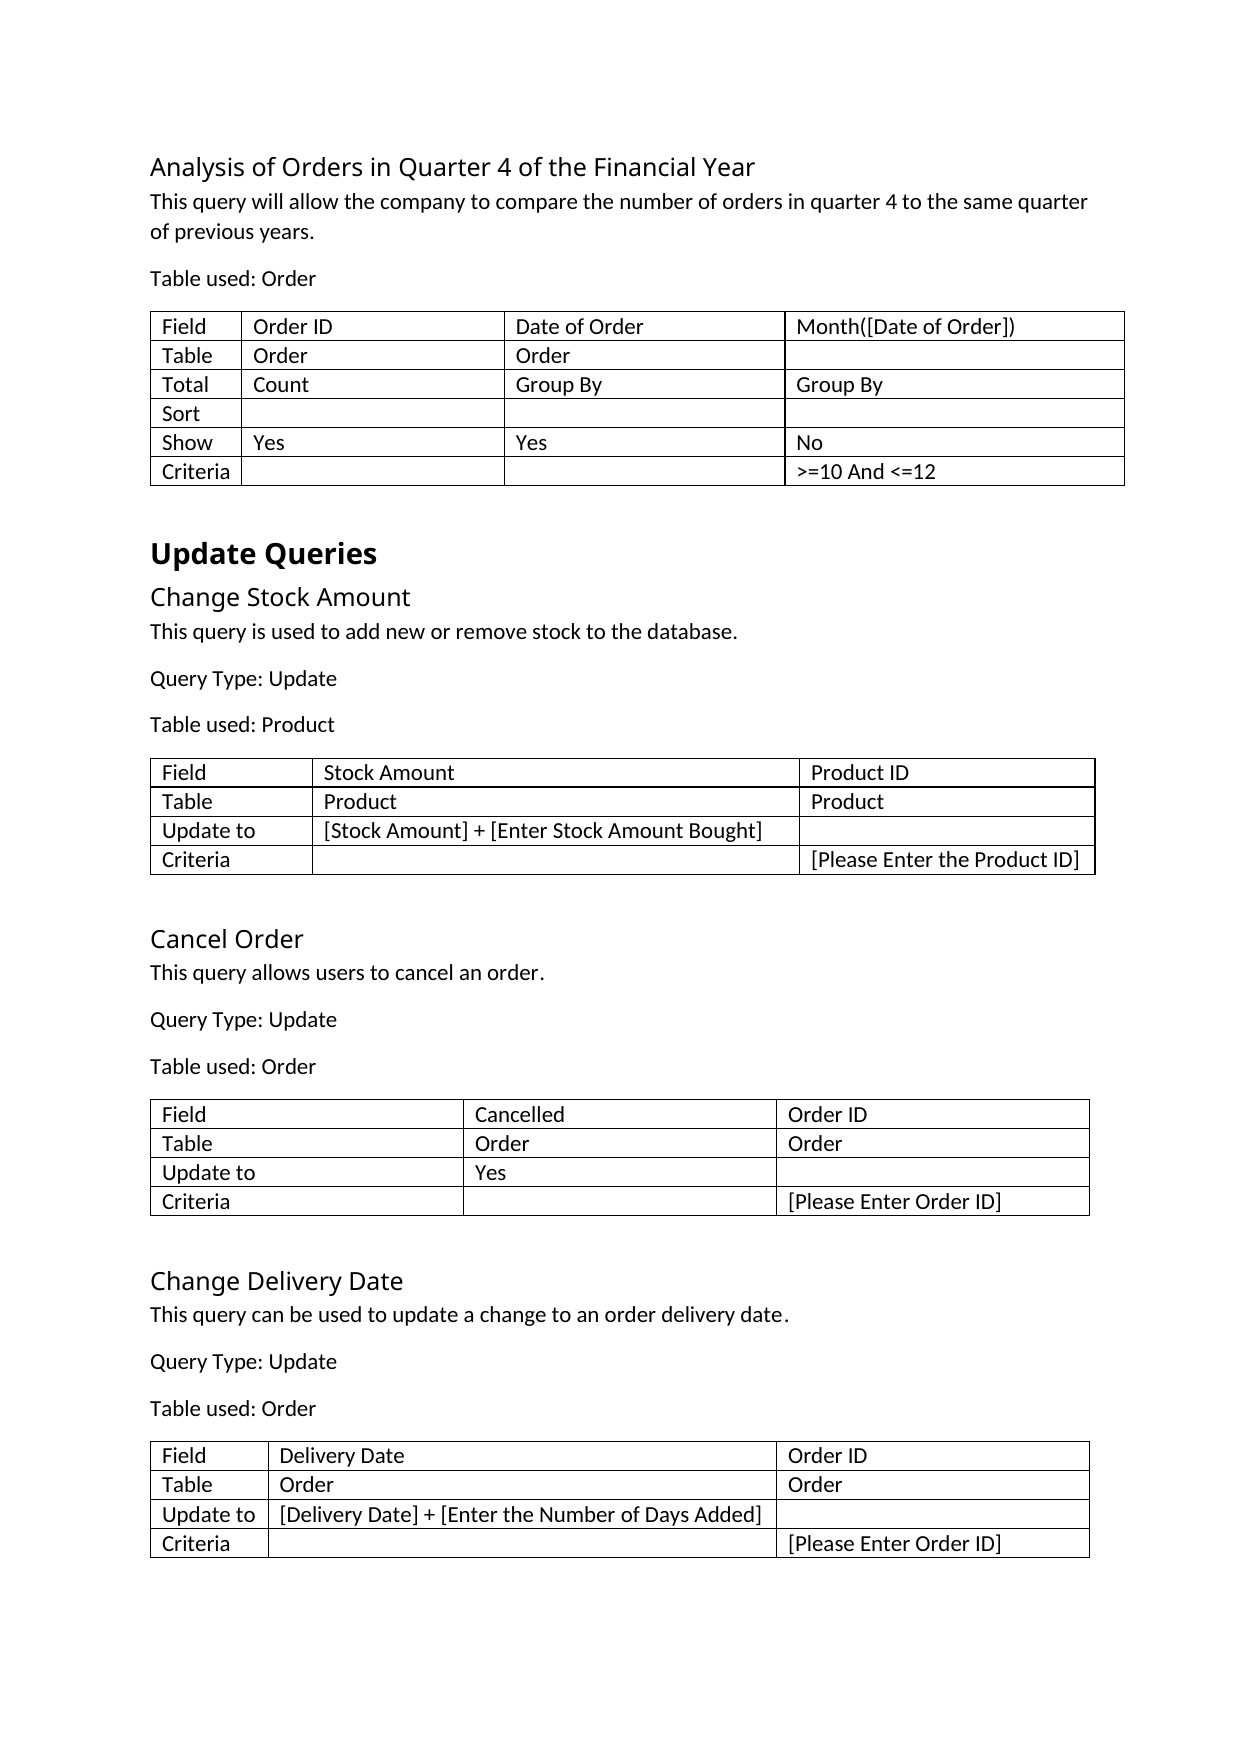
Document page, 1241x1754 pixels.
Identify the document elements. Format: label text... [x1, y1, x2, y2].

table_cell Table [151, 341, 241, 369]
table_cell Criteria [151, 846, 312, 874]
table_header Field [151, 312, 241, 340]
table_header Field [151, 759, 312, 786]
table_cell [505, 457, 784, 485]
table_cell Group By [786, 370, 1124, 398]
table_cell [Stock Amount] + [Enter Stock Amount Bought] [313, 817, 799, 844]
text This query is used to add new or remove stock to the database. [150, 617, 1090, 645]
table_cell Order [777, 1471, 1089, 1499]
text Table used: Order [150, 264, 1090, 292]
table_cell [800, 817, 1094, 844]
table_cell >=10 And <=12 [786, 457, 1124, 485]
table_cell Count [242, 370, 504, 398]
table_header Order ID [777, 1442, 1089, 1469]
table_header Field [151, 1100, 463, 1128]
text This query allows users to cancel an order. [150, 958, 1090, 986]
table_cell Update to [151, 1500, 268, 1528]
table_cell Group By [505, 370, 784, 398]
table_header Date of Order [505, 312, 784, 340]
table_cell Yes [464, 1158, 776, 1186]
table_header Order ID [777, 1100, 1089, 1128]
table_header Product ID [800, 759, 1094, 786]
text Table used: Order [150, 1052, 1090, 1080]
subtitle Cancel Order [150, 922, 1090, 956]
text Query Type: Update [150, 1005, 1090, 1033]
text This query will allow the company to compare the number of orders in quarter 4 to the same quarter of previous years. [150, 187, 1090, 245]
table_cell Product [800, 788, 1094, 816]
table_cell Order [269, 1471, 776, 1499]
text This query can be used to update a change to an order delivery date. [150, 1300, 1090, 1328]
text Query Type: Update [150, 1347, 1090, 1375]
table_header Order ID [242, 312, 504, 340]
table_cell Sort [151, 399, 241, 427]
table_cell Product [313, 788, 799, 816]
table_cell [777, 1500, 1089, 1528]
table_cell [464, 1187, 776, 1215]
table_cell Order [242, 341, 504, 369]
table_cell Order [777, 1129, 1089, 1157]
table_cell Table [151, 788, 312, 816]
table_cell Yes [242, 428, 504, 456]
table_cell Criteria [151, 1529, 268, 1557]
table_cell [Please Enter Order ID] [777, 1529, 1089, 1557]
table_cell [505, 399, 784, 427]
table_cell Table [151, 1471, 268, 1499]
table_cell [242, 457, 504, 485]
table_cell Total [151, 370, 241, 398]
table_cell [269, 1529, 776, 1557]
table_cell No [786, 428, 1124, 456]
table_header Delivery Date [269, 1442, 776, 1469]
text Table used: Order [150, 1394, 1090, 1422]
table_cell [242, 399, 504, 427]
table_cell [Delivery Date] + [Enter the Number of Days Added] [269, 1500, 776, 1528]
subtitle Analysis of Orders in Quarter 4 of the Financial Year [150, 150, 1090, 184]
table_cell Criteria [151, 457, 241, 485]
table_header Stock Amount [313, 759, 799, 786]
text Table used: Product [150, 711, 1090, 738]
text Query Type: Update [150, 664, 1090, 692]
subtitle Change Stock Amount [150, 580, 1090, 614]
table_header Field [151, 1442, 268, 1469]
table_header Cancelled [464, 1100, 776, 1128]
table_cell Yes [505, 428, 784, 456]
table_header Month([Date of Order]) [786, 312, 1124, 340]
table_cell Update to [151, 817, 312, 844]
table_cell [786, 399, 1124, 427]
table_cell Update to [151, 1158, 463, 1186]
table_cell Order [464, 1129, 776, 1157]
table_cell [786, 341, 1124, 369]
table_cell [777, 1158, 1089, 1186]
table_cell [Please Enter the Product ID] [800, 846, 1094, 874]
table_cell [Please Enter Order ID] [777, 1187, 1089, 1215]
table_cell Order [505, 341, 784, 369]
subtitle Update Queries [150, 533, 1090, 573]
table_cell [313, 846, 799, 874]
table_cell Criteria [151, 1187, 463, 1215]
subtitle Change Delivery Date [150, 1263, 1090, 1297]
table_cell Show [151, 428, 241, 456]
table_cell Table [151, 1129, 463, 1157]
